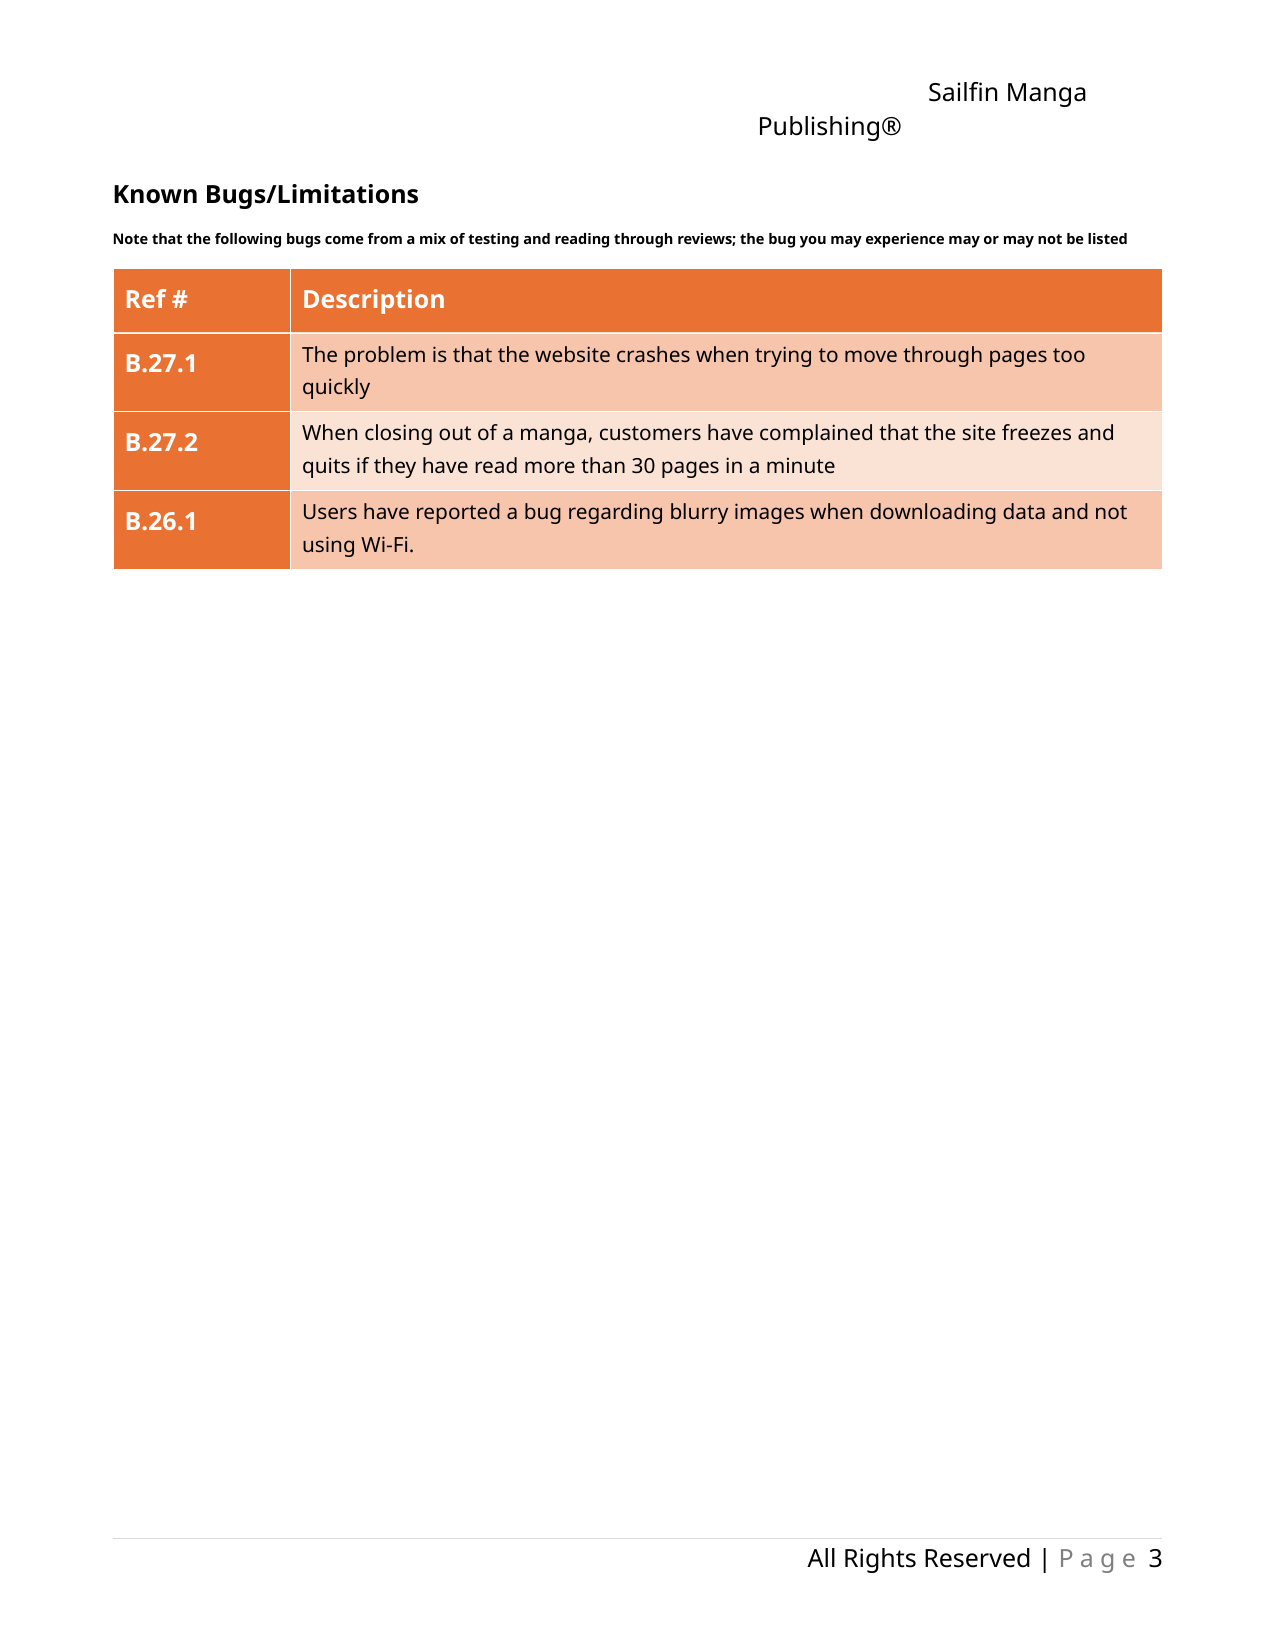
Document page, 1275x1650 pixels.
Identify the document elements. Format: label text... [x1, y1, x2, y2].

table_header Description [291, 269, 1162, 332]
table_cell When closing out of a manga, customers have complained that the site freezes and quits if they have read more than 30 pages in a minute [291, 412, 1162, 490]
table_cell B.26.1 [114, 491, 290, 569]
text Note that the following bugs come from a mix of testing and reading through reviews; the bug you may experience may or may not be listed [112, 229, 1162, 263]
table_cell B.27.1 [114, 334, 290, 411]
table_cell Users have reported a bug regarding blurry images when downloading data and not using Wi-Fi. [291, 491, 1162, 569]
table_cell The problem is that the website crashes when trying to move through pages too quickly [291, 334, 1162, 411]
table_cell B.27.2 [114, 412, 290, 490]
text Known Bugs/Limitations [112, 177, 1162, 211]
table_header Ref # [114, 269, 290, 332]
